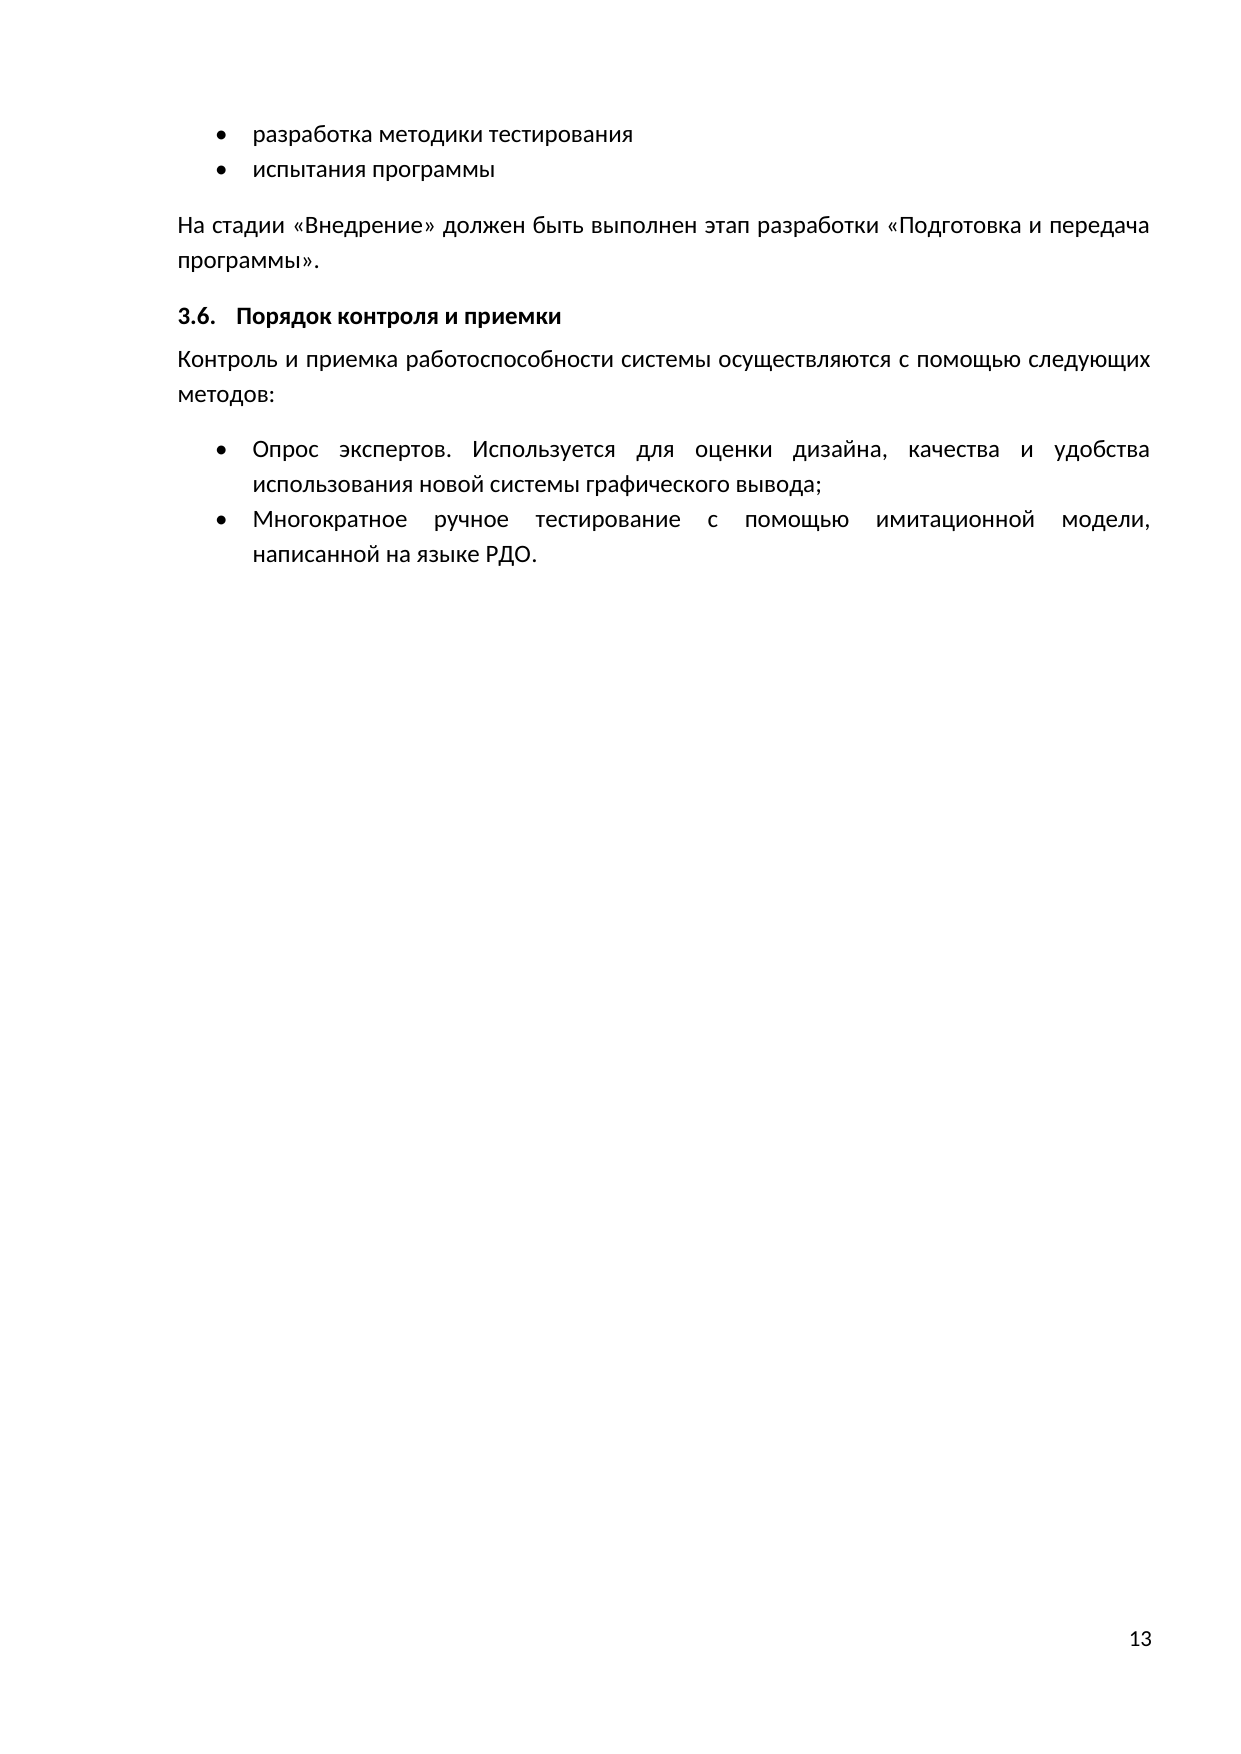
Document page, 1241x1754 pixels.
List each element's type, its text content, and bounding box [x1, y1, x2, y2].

text Контроль и приемка работоспособности системы осуществляются с помощью следующих методов: [177, 343, 1152, 408]
list Опрос экспертов. Используется для оценки дизайна, качества и удобства использования новой системы графического вывода; [215, 434, 1152, 499]
subtitle Порядок контроля и приемки [177, 300, 1152, 330]
list разработка методики тестирования [215, 118, 1152, 149]
text На стадии «Внедрение» должен быть выполнен этап разработки «Подготовка и передача программы». [177, 209, 1152, 274]
list Многократное ручное тестирование с помощью имитационной модели, написанной на языке РДО. [215, 504, 1152, 569]
list испытания программы [215, 153, 1152, 184]
